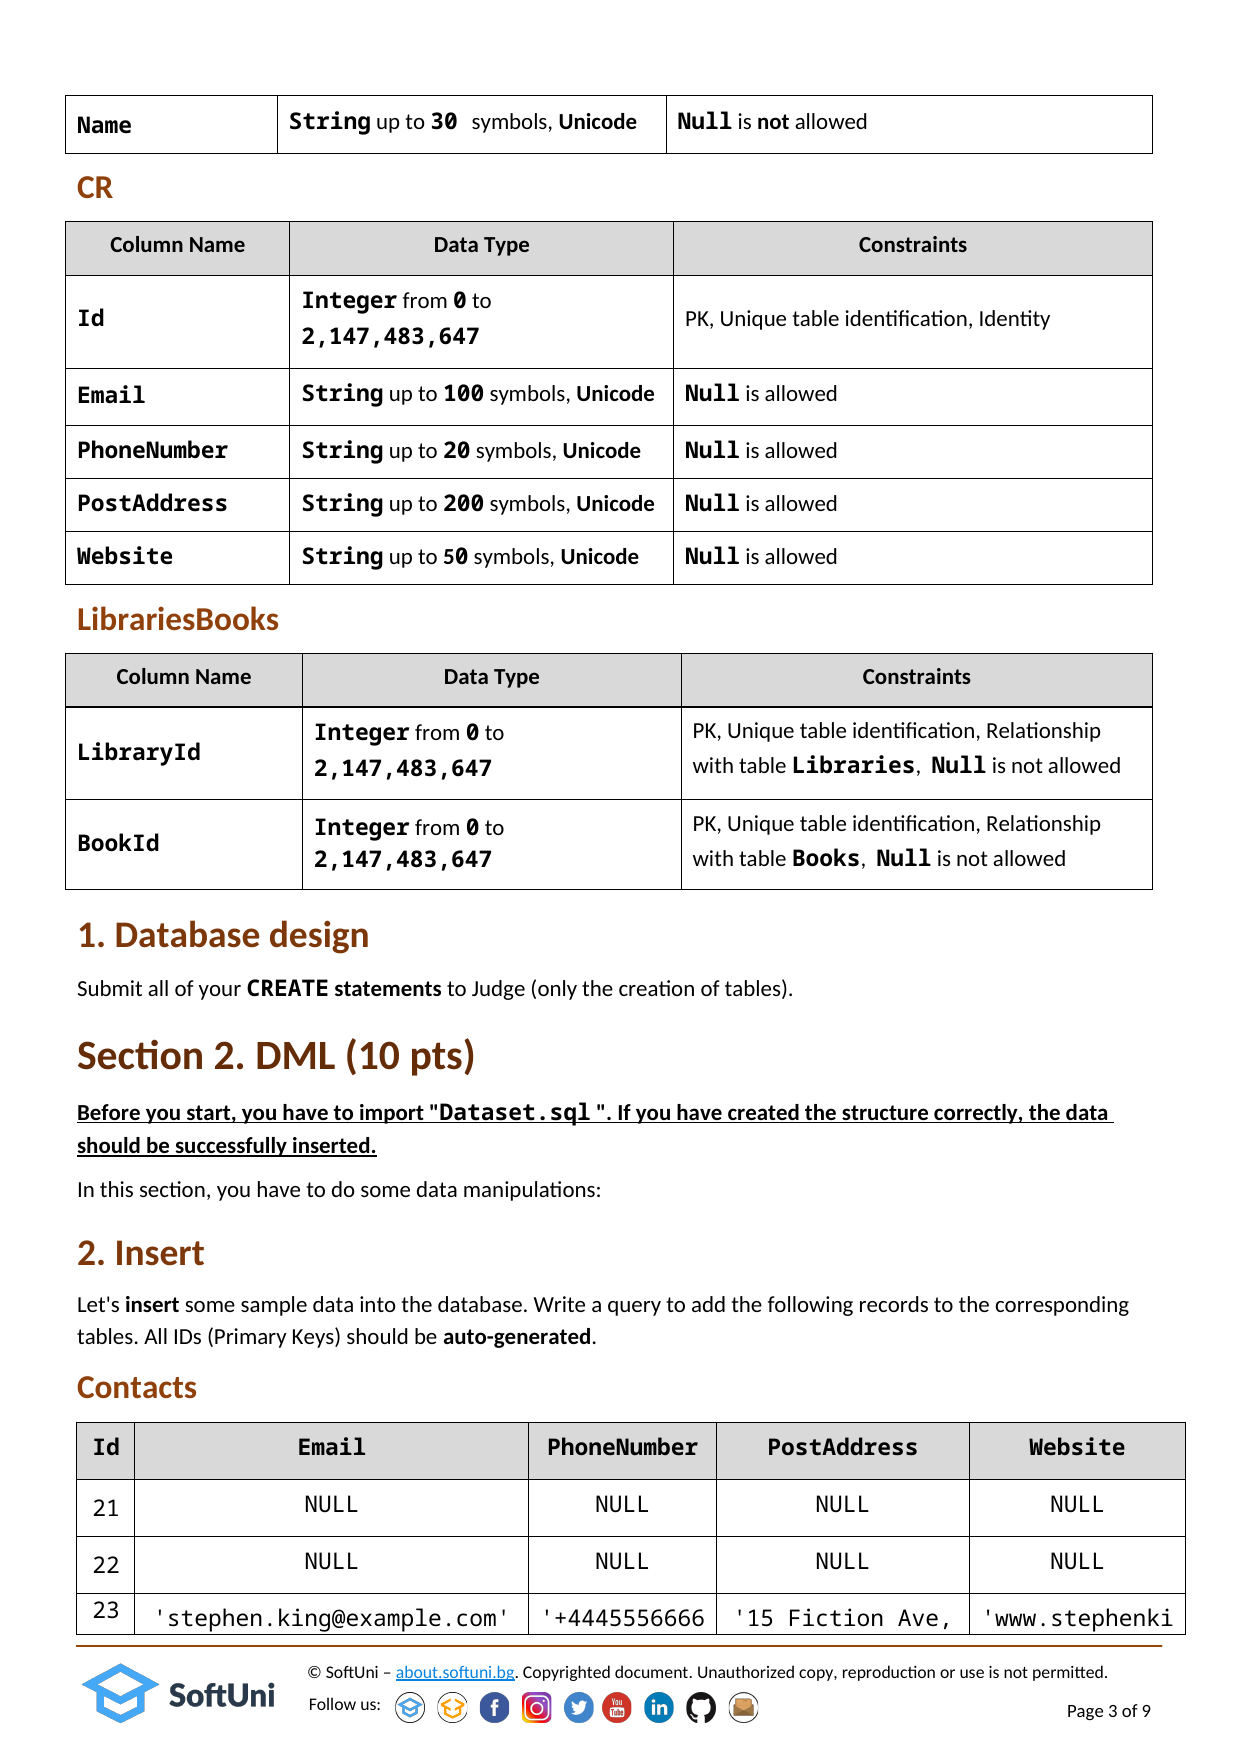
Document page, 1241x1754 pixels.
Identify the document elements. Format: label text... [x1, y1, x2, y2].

table_cell NULL [717, 1480, 969, 1536]
table_cell String up to 100 symbols, Unicode [290, 369, 673, 425]
text In this section, you have to do some data manipulations: [77, 1176, 1163, 1204]
table_cell String up to 200 symbols, Unicode [290, 479, 673, 531]
picture [395, 1692, 425, 1723]
table_cell NULL [135, 1537, 528, 1593]
table_cell 23 [77, 1594, 134, 1634]
table_cell 22 [77, 1537, 134, 1593]
text Before you start, you have to import "Dataset.sql ". If you have created the structure correctly, the data should be successfully inserted. [77, 1096, 1163, 1159]
picture [75, 1658, 281, 1729]
table_header Email [135, 1423, 528, 1479]
picture [437, 1692, 468, 1723]
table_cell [717, 1594, 969, 1634]
picture [665, 1692, 674, 1701]
table_cell NULL [717, 1537, 969, 1593]
table_cell String up to 20 symbols, Unicode [290, 426, 673, 478]
picture [658, 1705, 667, 1714]
table_header Constraints [674, 222, 1152, 275]
table_cell PhoneNumber [66, 426, 289, 478]
subtitle Database design [77, 911, 1163, 957]
text Submit all of your CREATE statements to Judge (only the creation of tables). [77, 972, 1163, 1003]
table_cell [135, 1594, 528, 1634]
table_cell Null is not allowed [667, 96, 1152, 152]
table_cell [970, 1594, 1185, 1634]
picture [644, 1692, 653, 1701]
table_header Column Name [66, 222, 289, 275]
table_cell PK, Unique table identification, Relationship with table Books, Null is not allowed [682, 800, 1152, 889]
subtitle LibrariesBooks [77, 598, 1163, 638]
table_cell NULL [529, 1537, 716, 1593]
table_cell String up to 50 symbols, Unicode [290, 532, 673, 584]
table_cell Integer from 0 to 2,147,483,647 [303, 800, 681, 889]
table_header Data Type [290, 222, 673, 275]
table_cell 21 [77, 1480, 134, 1536]
table_cell Null is allowed [674, 532, 1152, 584]
table_cell String up to 30 symbols, Unicode [278, 96, 666, 152]
picture [644, 1714, 653, 1723]
subtitle Section 2. DML (10 pts) [77, 1029, 1163, 1079]
picture [479, 1692, 510, 1723]
picture [665, 1714, 674, 1723]
table_cell Null is allowed [674, 479, 1152, 531]
table_cell Name [66, 96, 277, 152]
table_header PostAddress [717, 1423, 969, 1479]
subtitle CR [77, 166, 1163, 207]
table_cell PK, Unique table identification, Identity [674, 276, 1152, 368]
table_cell PK, Unique table identification, Relationship with table Libraries, Null is not allowed [682, 708, 1152, 799]
subtitle Contacts [77, 1367, 1163, 1407]
table_cell BookId [66, 800, 302, 889]
table_cell '+4445556666' [529, 1594, 716, 1634]
table_header Website [970, 1423, 1185, 1479]
table_header Id [77, 1423, 134, 1479]
picture [522, 1692, 552, 1723]
table_header Column Name [66, 654, 302, 706]
table_cell NULL [970, 1537, 1185, 1593]
table_cell Integer from 0 to 2,147,483,647 [290, 276, 673, 368]
picture [686, 1692, 716, 1723]
picture [728, 1692, 759, 1723]
subtitle Insert [77, 1229, 1163, 1274]
table_header PhoneNumber [529, 1423, 716, 1479]
table_cell PostAddress [66, 479, 289, 531]
picture [602, 1692, 632, 1723]
table_cell Id [66, 276, 289, 368]
table_cell Email [66, 369, 289, 425]
table_cell Null is allowed [674, 426, 1152, 478]
table_header Data Type [303, 654, 681, 706]
table_cell Website [66, 532, 289, 584]
table_cell NULL [135, 1480, 528, 1536]
table_cell LibraryId [66, 708, 302, 799]
picture [564, 1692, 594, 1723]
text Let's insert some sample data into the database. Write a query to add the following records to the corresponding tables. All IDs (Primary Keys) should be auto-generated. [77, 1290, 1163, 1350]
table_header Constraints [682, 654, 1152, 706]
table_cell NULL [529, 1480, 716, 1536]
table_cell Null is allowed [674, 369, 1152, 425]
table_cell Integer from 0 to 2,147,483,647 [303, 708, 681, 799]
table_cell NULL [970, 1480, 1185, 1536]
